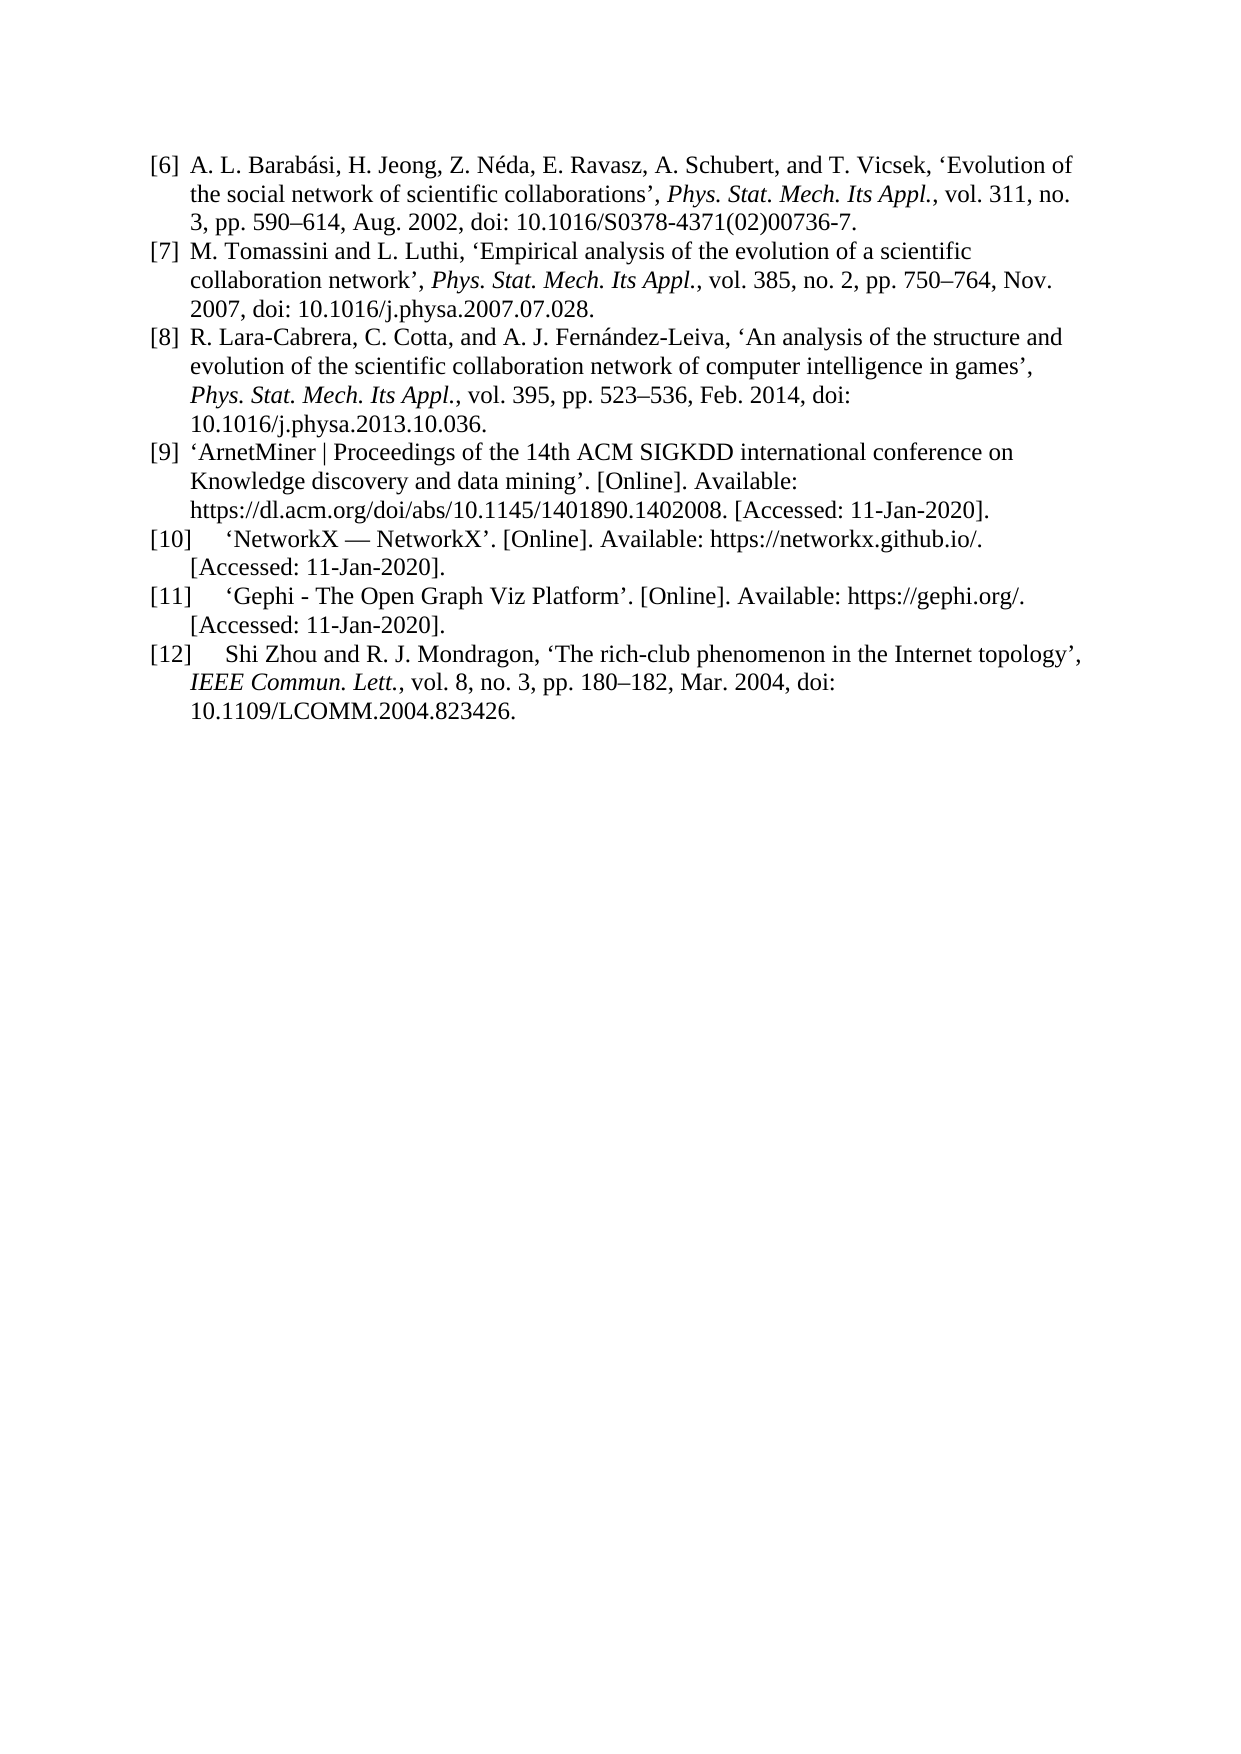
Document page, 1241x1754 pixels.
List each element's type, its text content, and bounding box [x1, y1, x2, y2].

text [12] Shi Zhou and R. J. Mondragon, ‘The rich-club phenomenon in the Internet topology’, IEEE Commun. Lett., vol. 8, no. 3, pp. 180–182, Mar. 2004, doi: 10.1109/LCOMM.2004.823426. [150, 639, 1090, 725]
text [7] M. Tomassini and L. Luthi, ‘Empirical analysis of the evolution of a scientific collaboration network’, Phys. Stat. Mech. Its Appl., vol. 385, no. 2, pp. 750–764, Nov. 2007, doi: 10.1016/j.physa.2007.07.028. [150, 236, 1090, 322]
text [6] A. L. Barabási, H. Jeong, Z. Néda, E. Ravasz, A. Schubert, and T. Vicsek, ‘Evolution of the social network of scientific collaborations’, Phys. Stat. Mech. Its Appl., vol. 311, no. 3, pp. 590–614, Aug. 2002, doi: 10.1016/S0378-4371(02)00736-7. [150, 150, 1090, 236]
text [9] ‘ArnetMiner | Proceedings of the 14th ACM SIGKDD international conference on Knowledge discovery and data mining’. [Online]. Available: https://dl.acm.org/doi/abs/10.1145/1401890.1402008. [Accessed: 11-Jan-2020]. [150, 437, 1090, 524]
text [11] ‘Gephi - The Open Graph Viz Platform’. [Online]. Available: https://gephi.org/. [Accessed: 11-Jan-2020]. [150, 581, 1090, 639]
text [10] ‘NetworkX — NetworkX’. [Online]. Available: https://networkx.github.io/. [Accessed: 11-Jan-2020]. [150, 524, 1090, 581]
text [8] R. Lara-Cabrera, C. Cotta, and A. J. Fernández-Leiva, ‘An analysis of the structure and evolution of the scientific collaboration network of computer intelligence in games’, Phys. Stat. Mech. Its Appl., vol. 395, pp. 523–536, Feb. 2014, doi: 10.1016/j.physa.2013.10.036. [150, 322, 1090, 437]
